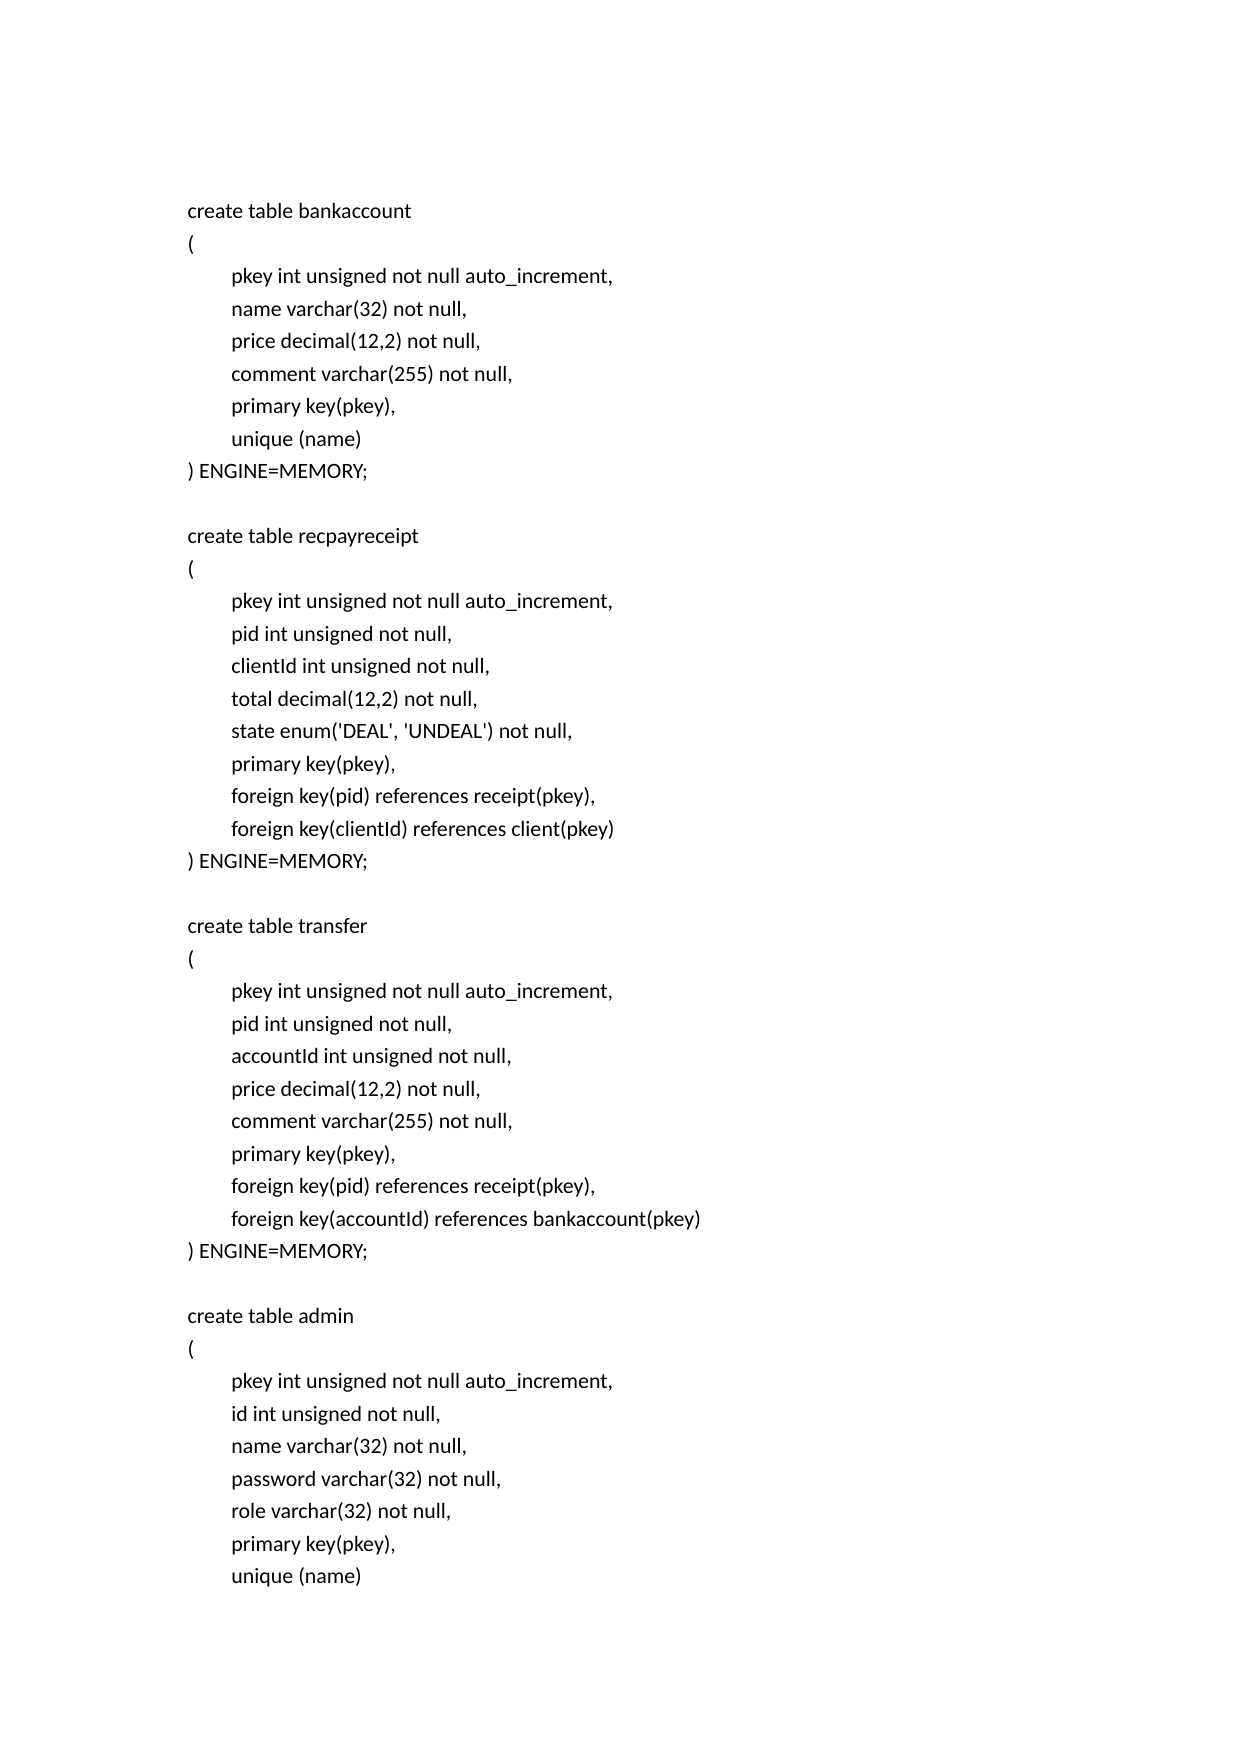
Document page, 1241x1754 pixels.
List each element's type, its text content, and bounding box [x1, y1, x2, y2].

text comment varchar(255) not null, [187, 1104, 1053, 1137]
text comment varchar(255) not null, [187, 357, 1053, 389]
text create table transfer [187, 909, 1053, 942]
text pkey int unsigned not null auto_increment, [187, 259, 1053, 292]
text role varchar(32) not null, [187, 1494, 1053, 1527]
text pid int unsigned not null, [187, 1007, 1053, 1039]
text unique (name) [187, 422, 1053, 454]
text accountId int unsigned not null, [187, 1039, 1053, 1072]
text pid int unsigned not null, [187, 617, 1053, 649]
text create table admin [187, 1299, 1053, 1332]
text foreign key(pid) references receipt(pkey), [187, 1169, 1053, 1202]
text id int unsigned not null, [187, 1397, 1053, 1429]
text ) ENGINE=MEMORY; [187, 844, 1053, 877]
text name varchar(32) not null, [187, 1429, 1053, 1462]
text ( [187, 942, 1053, 974]
text create table bankaccount [187, 194, 1053, 227]
text price decimal(12,2) not null, [187, 324, 1053, 357]
text clientId int unsigned not null, [187, 649, 1053, 682]
text password varchar(32) not null, [187, 1462, 1053, 1494]
text name varchar(32) not null, [187, 292, 1053, 324]
text create table recpayreceipt [187, 519, 1053, 552]
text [187, 1364, 1053, 1397]
text pkey int unsigned not null auto_increment, [187, 974, 1053, 1007]
text ) ENGINE=MEMORY; [187, 1234, 1053, 1267]
text state enum('DEAL', 'UNDEAL') not null, [187, 714, 1053, 747]
text ( [187, 1332, 1053, 1364]
text foreign key(pid) references receipt(pkey), [187, 779, 1053, 812]
text price decimal(12,2) not null, [187, 1072, 1053, 1104]
text ) ENGINE=MEMORY; [187, 454, 1053, 487]
text foreign key(clientId) references client(pkey) [187, 812, 1053, 844]
text foreign key(accountId) references bankaccount(pkey) [187, 1202, 1053, 1234]
text ( [187, 227, 1053, 259]
text primary key(pkey), [187, 747, 1053, 779]
text primary key(pkey), [187, 1137, 1053, 1169]
text unique (name) [187, 1559, 1053, 1592]
text primary key(pkey), [187, 1527, 1053, 1559]
text total decimal(12,2) not null, [187, 682, 1053, 714]
text primary key(pkey), [187, 389, 1053, 422]
text pkey int unsigned not null auto_increment, [187, 584, 1053, 617]
text ( [187, 552, 1053, 584]
